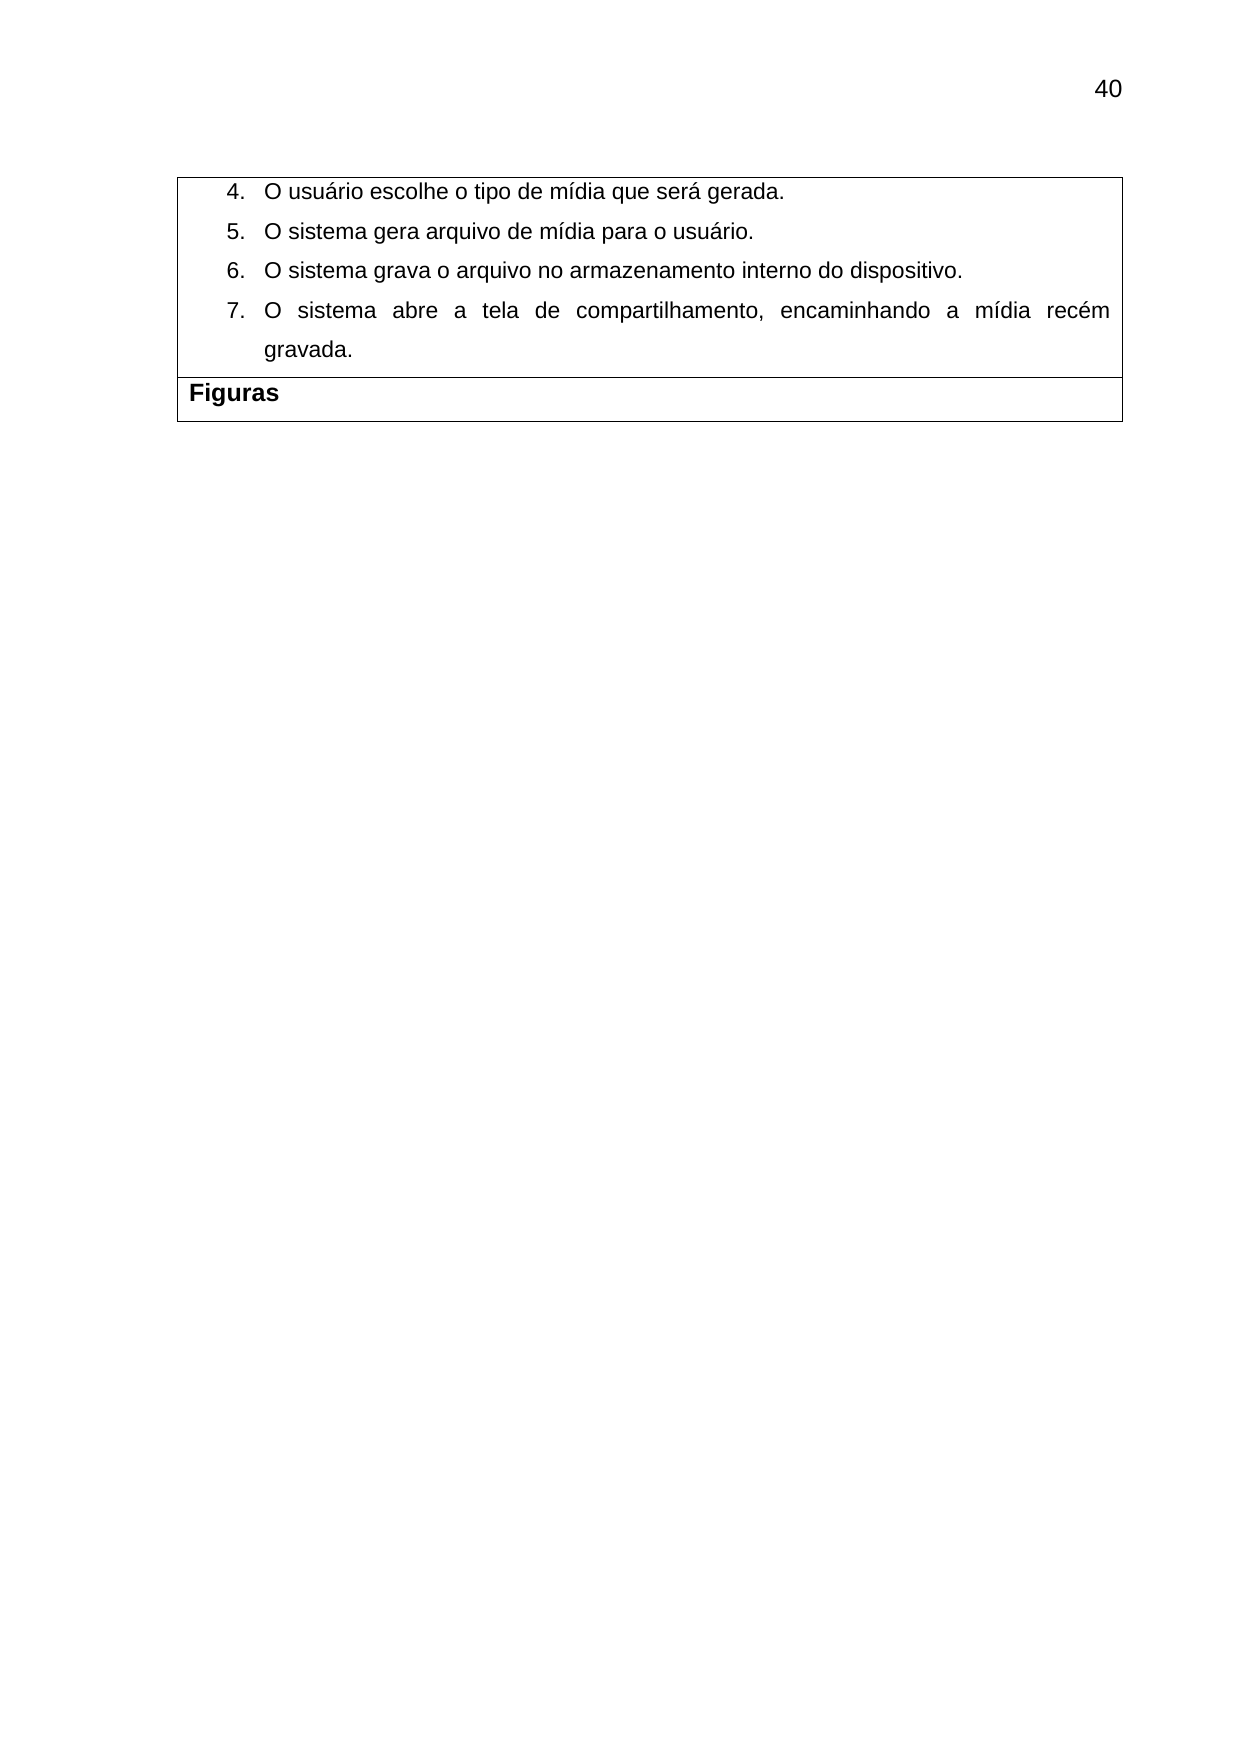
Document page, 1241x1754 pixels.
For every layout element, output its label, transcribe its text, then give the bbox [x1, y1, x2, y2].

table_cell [178, 178, 1122, 377]
table_cell Figuras [178, 378, 1122, 421]
